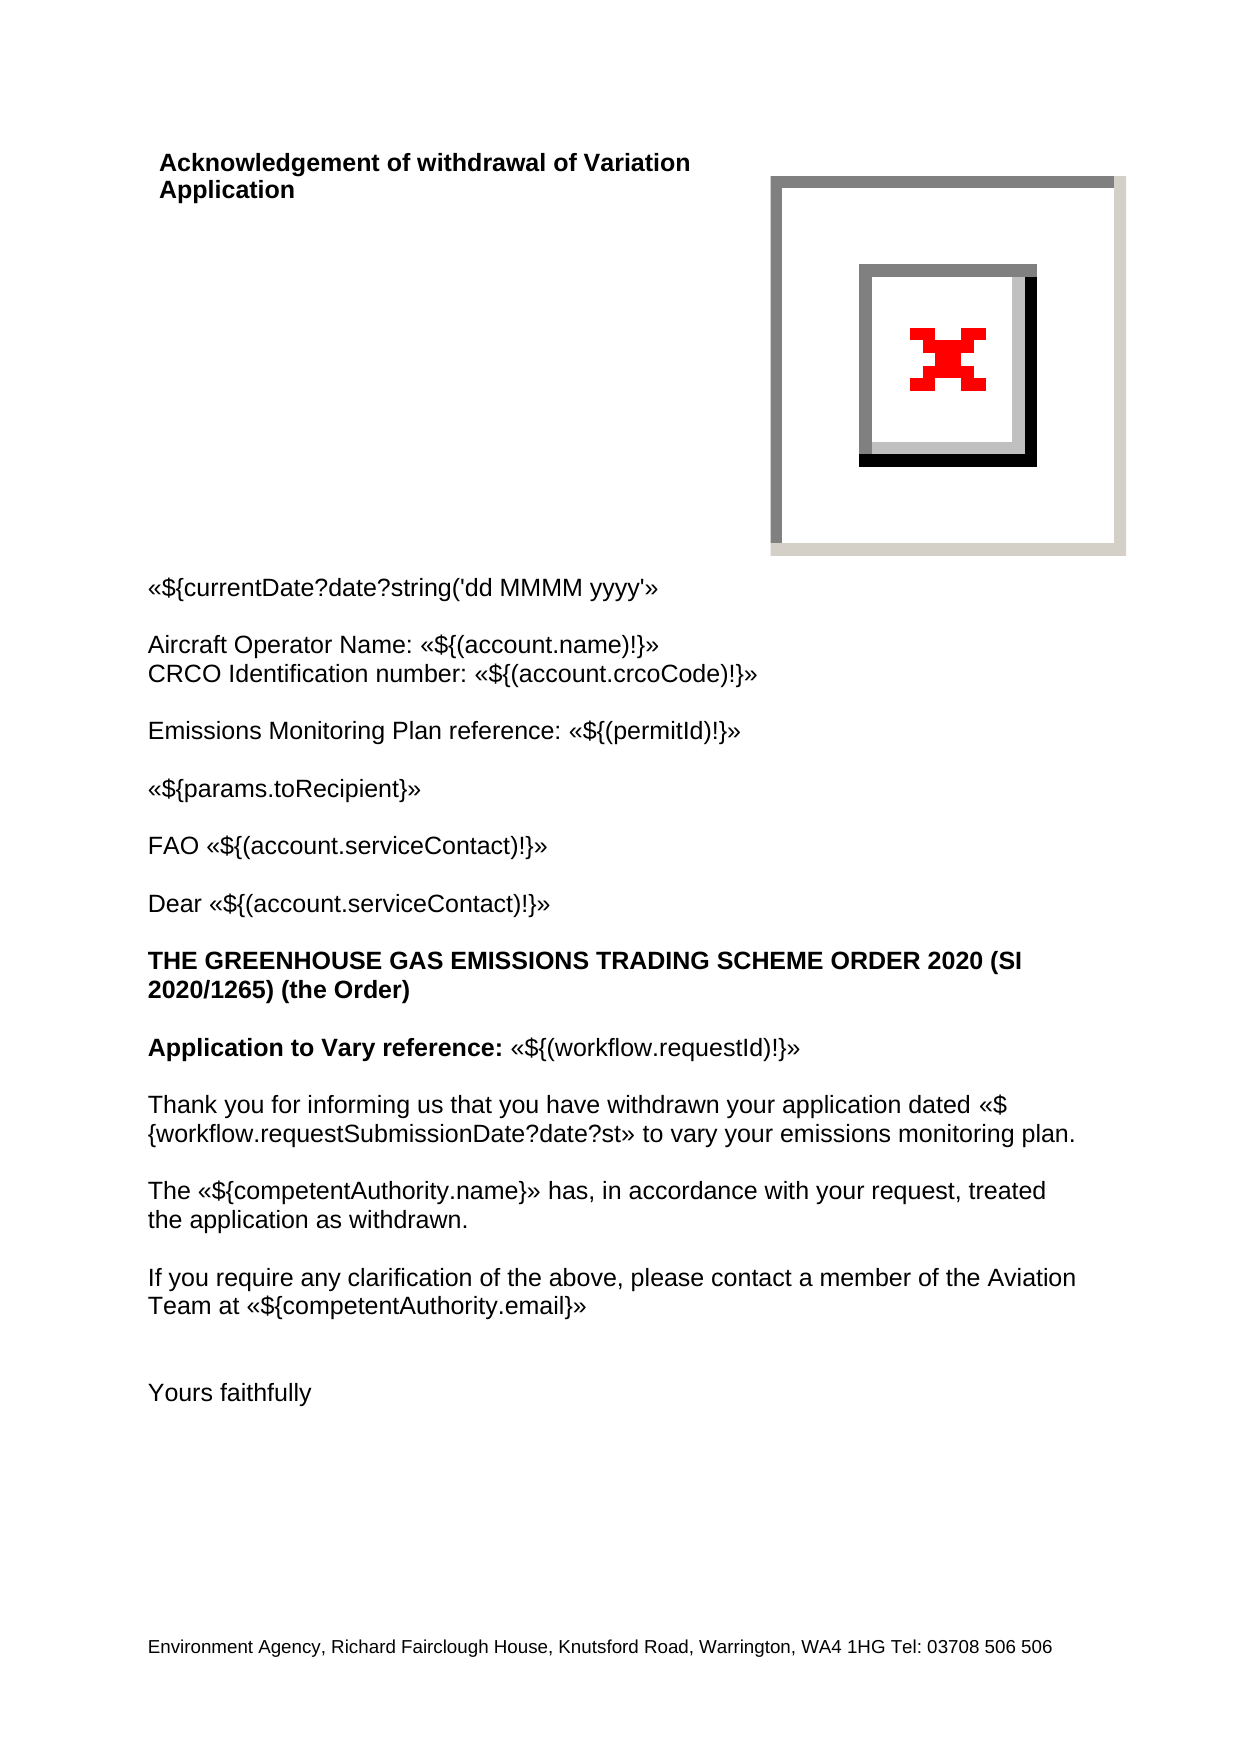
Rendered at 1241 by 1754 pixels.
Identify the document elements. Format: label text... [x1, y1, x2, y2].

table_header [759, 148, 1141, 572]
text «${params.toRecipient}» [148, 774, 1092, 802]
text Yours faithfully [148, 1377, 1077, 1406]
text Aircraft Operator Name: «${(account.name)!}» [148, 630, 1092, 659]
text Thank you for informing us that you have withdrawn your application dated «${workflow.requestSubmissionDate?date?st» to vary your emissions monitoring plan. [148, 1090, 1077, 1147]
text THE GREENHOUSE GAS EMISSIONS TRADING SCHEME ORDER 2020 (SI 2020/1265) (the Order) [148, 946, 1092, 1004]
text CRCO Identification number: «${(account.crcoCode)!}» [148, 659, 1092, 687]
text If you require any clarification of the above, please contact a member of the Aviation Team at «${competentAuthority.email}» [148, 1262, 1077, 1320]
text Emissions Monitoring Plan reference: «${(permitId)!}» [148, 716, 1092, 745]
picture [770, 176, 1127, 556]
text FAO «${(account.serviceContact)!}» [148, 831, 1092, 860]
text Application to Vary reference: «${(workflow.requestId)!}» [148, 1032, 1077, 1061]
table_header Acknowledgement of withdrawal of Variation Application [148, 148, 759, 572]
text The «${competentAuthority.name}» has, in accordance with your request, treated the application as withdrawn. [148, 1176, 1077, 1234]
text «${currentDate?date?string('dd MMMM yyyy'» [148, 572, 1092, 601]
text Dear «${(account.serviceContact)!}» [148, 889, 1092, 917]
